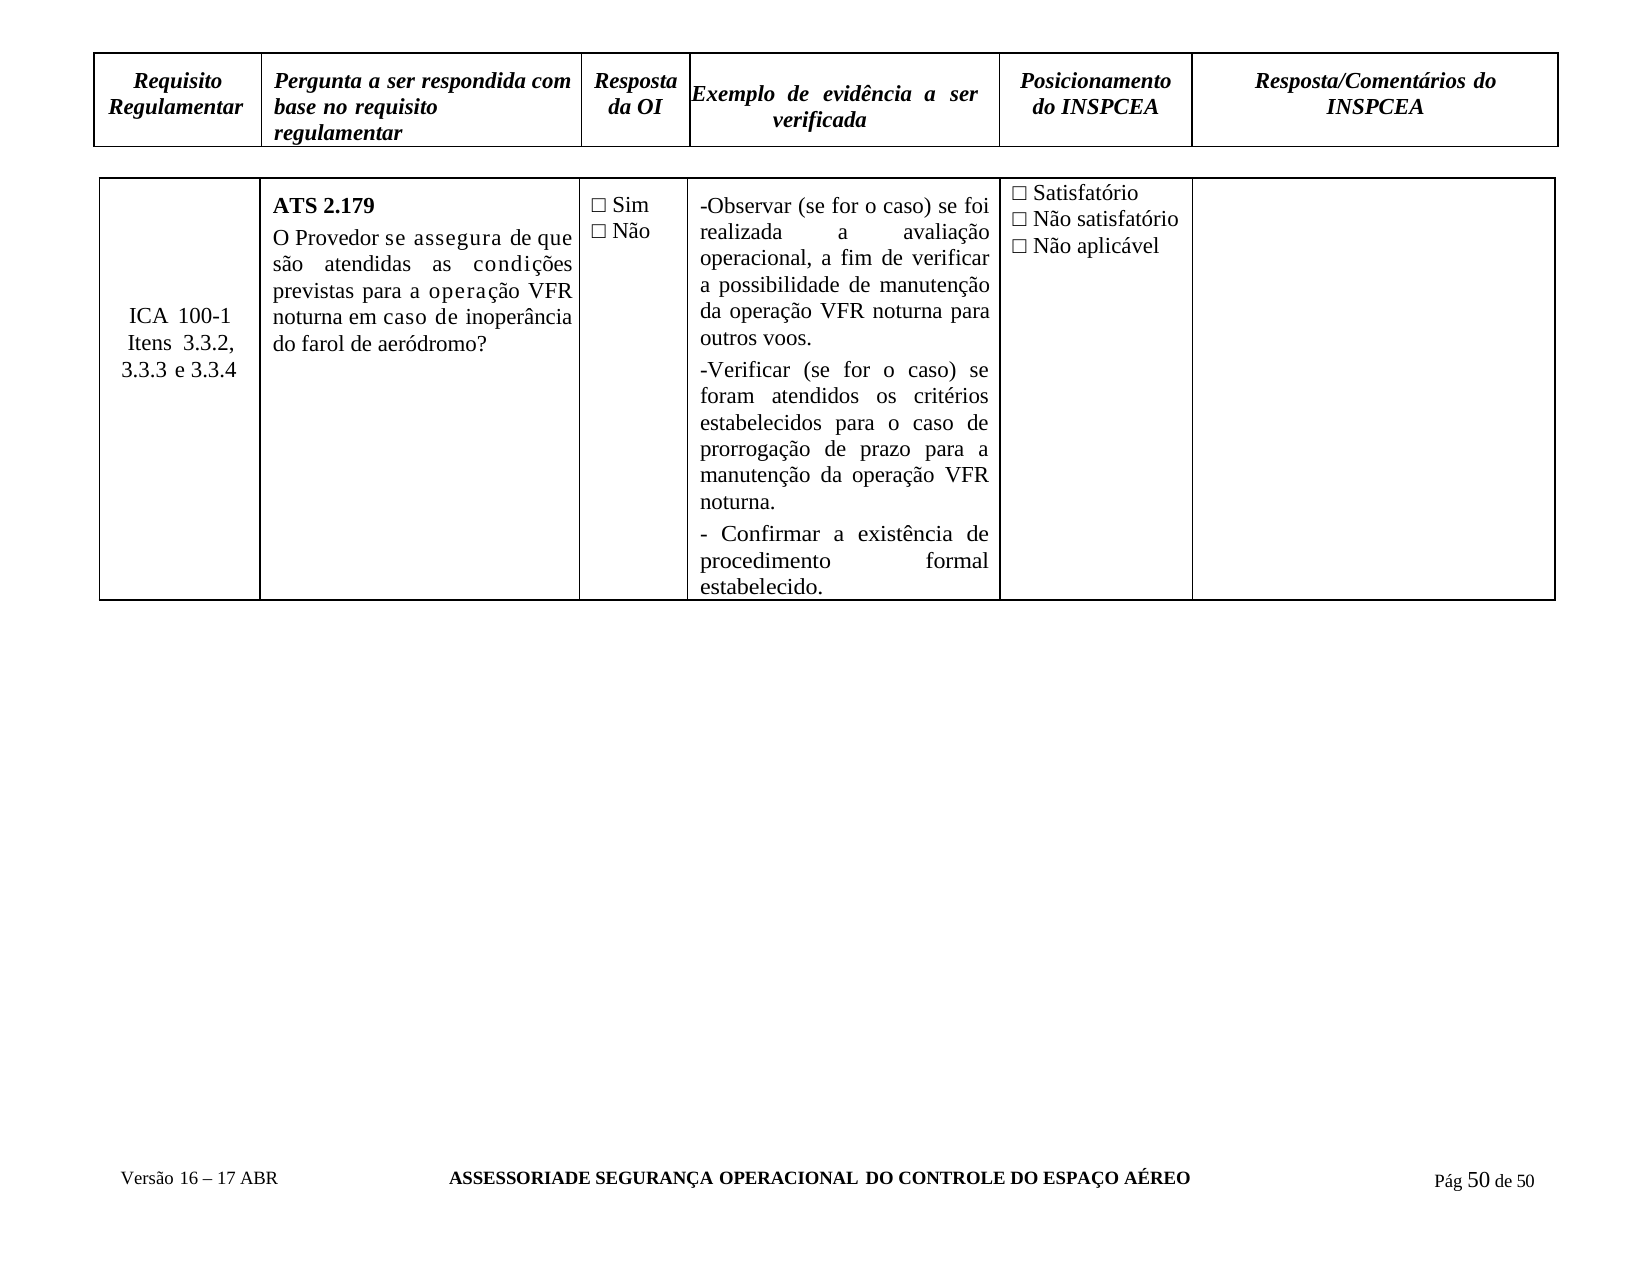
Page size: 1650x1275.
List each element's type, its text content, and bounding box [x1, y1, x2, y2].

table_cell -Observar (se for o caso) se foi realizada a avaliação operacional, a fim de verificar a possibilidade de manutenção da operação VFR noturna para outros voos. -Verificar (se for o caso) se foram atendidos os critérios estabelecidos para o caso de prorrogação de prazo para a manutenção da operação VFR noturna. - Confirmar a existência de procedimento formal estabelecido. [688, 179, 999, 599]
table_cell Satisfatório Não satisfatório Não aplicável [1001, 179, 1192, 599]
table_cell ATS 2.179 O Provedor se assegura de que são atendidas as condições previstas para a operação VFR noturna em caso de inoperância do farol de aeródromo? [261, 179, 579, 599]
table_cell Sim Não [580, 179, 687, 599]
table_cell [1193, 179, 1554, 599]
table_cell ICA 100-1 Itens 3.3.2, 3.3.3 e 3.3.4 [100, 179, 259, 599]
